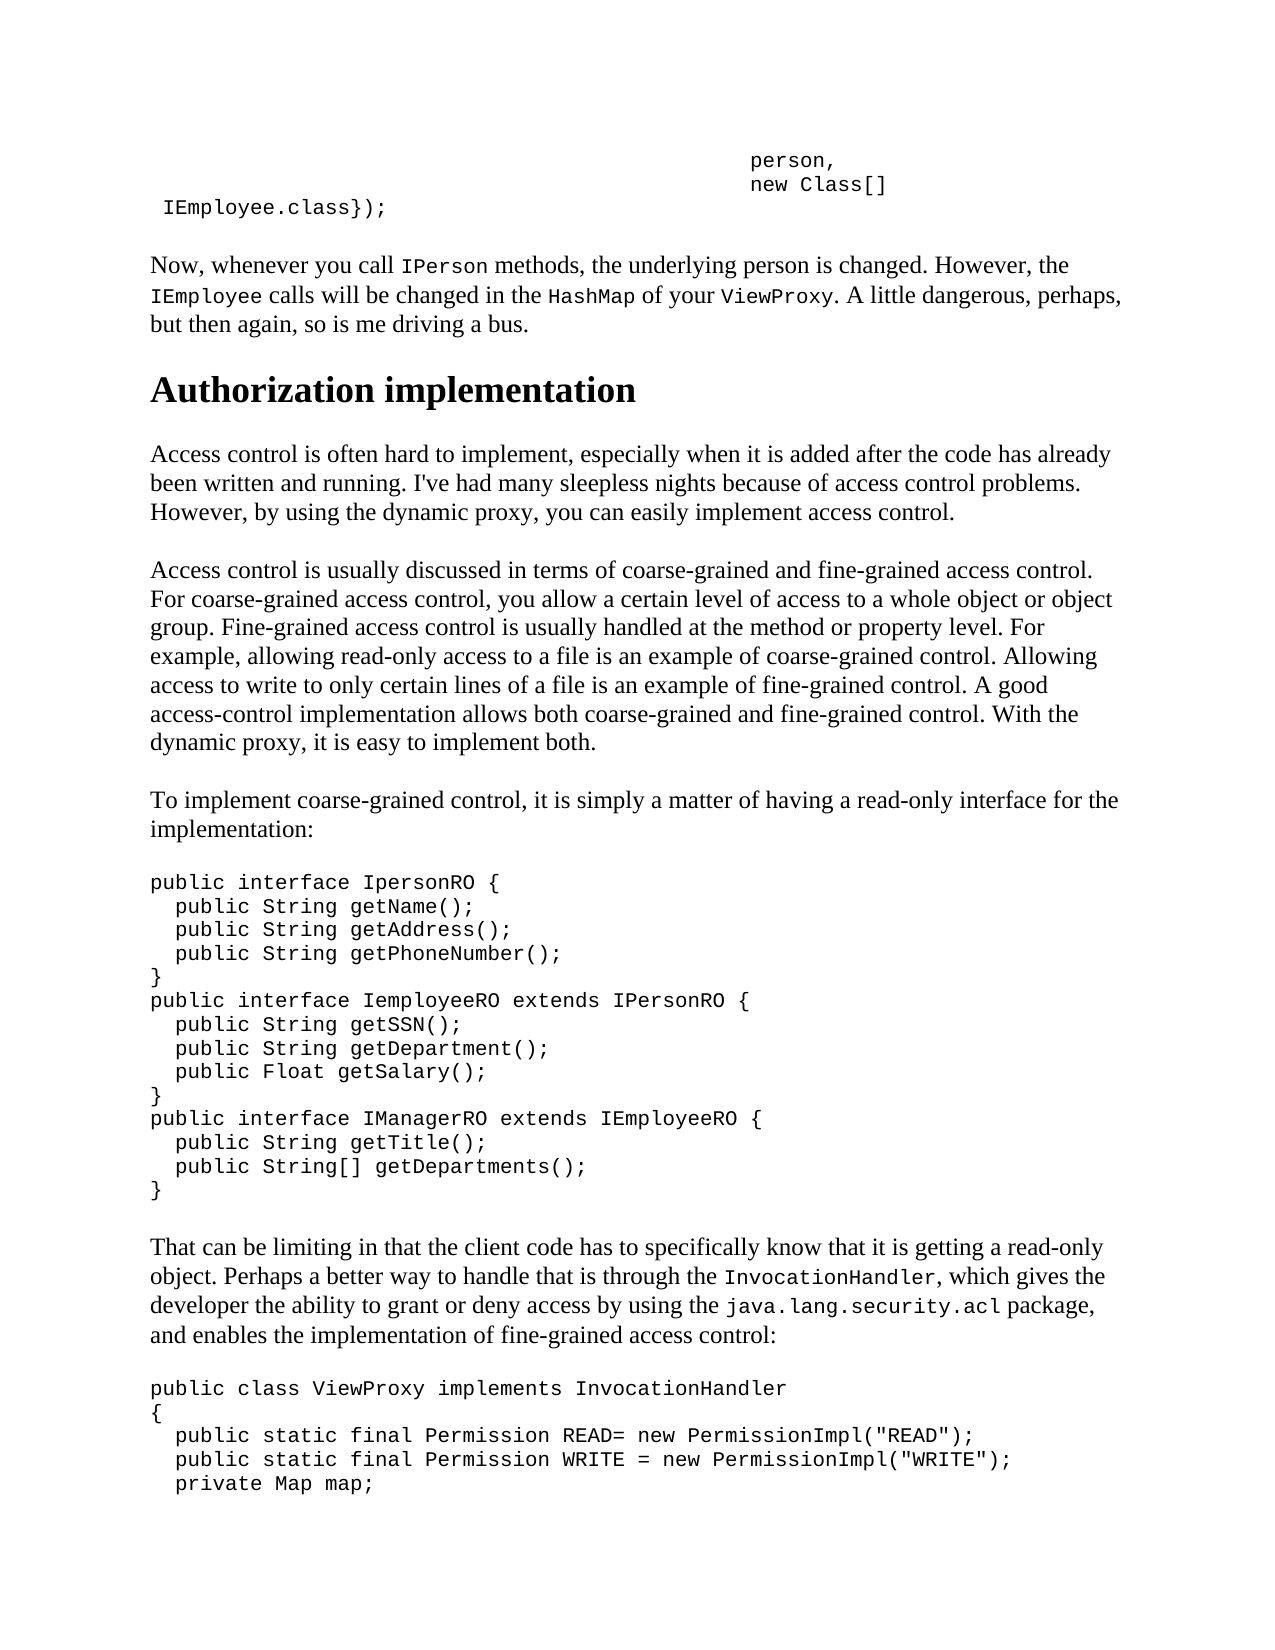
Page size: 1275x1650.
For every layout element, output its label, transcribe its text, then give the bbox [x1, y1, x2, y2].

text That can be limiting in that the client code has to specifically know that it is getting a read-only object. Perhaps a better way to handle that is through the InvocationHandler, which gives the developer the ability to grant or deny access by using the java.lang.security.acl package, and enables the implementation of fine-grained access control: [150, 1232, 1125, 1349]
text person, [150, 150, 1125, 174]
text public String[] getDepartments(); [150, 1156, 1125, 1179]
text public static final Permission READ= new PermissionImpl("READ"); [150, 1425, 1125, 1449]
text public interface IpersonRO { [150, 872, 1125, 896]
text Access control is often hard to implement, especially when it is added after the code has already been written and running. I've had many sleepless nights because of access control problems. However, by using the dynamic proxy, you can easily implement access control. [150, 439, 1125, 526]
subtitle Authorization implementation [150, 367, 1125, 410]
text public static final Permission WRITE = new PermissionImpl("WRITE"); [150, 1449, 1125, 1473]
text public class ViewProxy implements InvocationHandler [150, 1378, 1125, 1402]
text private Map map; [150, 1473, 1125, 1496]
text public String getName(); [150, 896, 1125, 919]
text public interface IemployeeRO extends IPersonRO { [150, 990, 1125, 1014]
text new Class[] [150, 174, 1125, 197]
text } [150, 1179, 1125, 1203]
text Access control is usually discussed in terms of coarse-grained and fine-grained access control. For coarse-grained access control, you allow a certain level of access to a whole object or object group. Fine-grained access control is usually handled at the method or property level. For example, allowing read-only access to a file is an example of coarse-grained control. Allowing access to write to only certain lines of a file is an example of fine-grained control. A good access-control implementation allows both coarse-grained and fine-grained control. With the dynamic proxy, it is easy to implement both. [150, 555, 1125, 756]
text { [150, 1402, 1125, 1425]
text public String getPhoneNumber(); [150, 943, 1125, 967]
text To implement coarse-grained control, it is simply a matter of having a read-only interface for the implementation: [150, 785, 1125, 843]
text public String getAddress(); [150, 919, 1125, 943]
text public String getTitle(); [150, 1132, 1125, 1156]
text public String getSSN(); [150, 1014, 1125, 1037]
text public Float getSalary(); [150, 1061, 1125, 1085]
text public String getDepartment(); [150, 1037, 1125, 1061]
text Now, whenever you call IPerson methods, the underlying person is changed. However, the IEmployee calls will be changed in the HashMap of your ViewProxy. A little dangerous, perhaps, but then again, so is me driving a bus. [150, 250, 1125, 338]
text } [150, 967, 1125, 990]
text IEmployee.class}); [150, 197, 1125, 221]
text public interface IManagerRO extends IEmployeeRO { [150, 1108, 1125, 1132]
text } [150, 1085, 1125, 1108]
